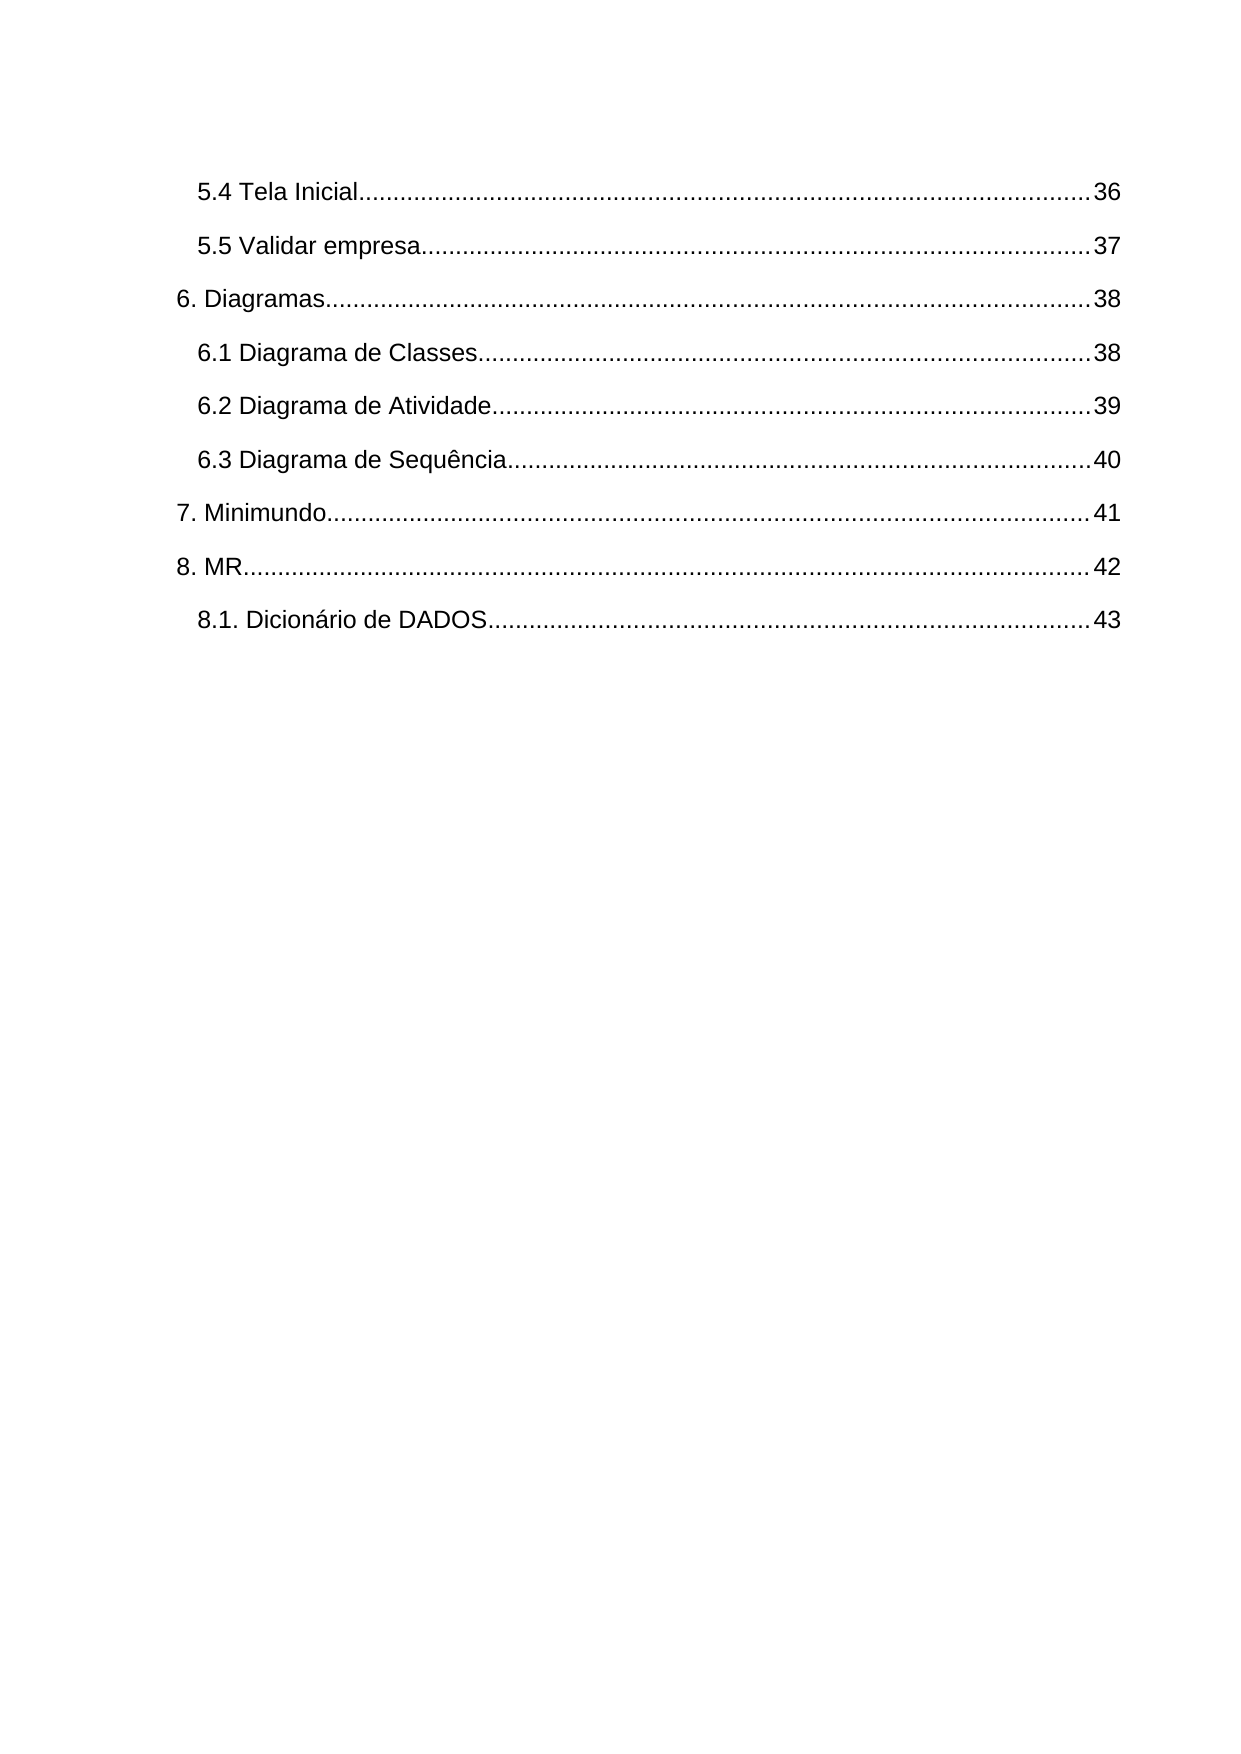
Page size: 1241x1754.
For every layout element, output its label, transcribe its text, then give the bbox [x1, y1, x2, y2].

text 6. Diagramas 38 [176, 284, 1122, 313]
text 6.2 Diagrama de Atividade 39 [197, 391, 1122, 420]
text 8.1. Dicionário de DADOS 43 [197, 606, 1122, 634]
text 6.3 Diagrama de Sequência 40 [197, 445, 1122, 474]
text 7. Minimundo 41 [176, 498, 1122, 527]
text 8. MR 42 [176, 552, 1122, 581]
text 6.1 Diagrama de Classes 38 [197, 338, 1122, 367]
text 5.5 Validar empresa 37 [197, 231, 1122, 259]
text 5.4 Tela Inicial 36 [197, 177, 1122, 206]
